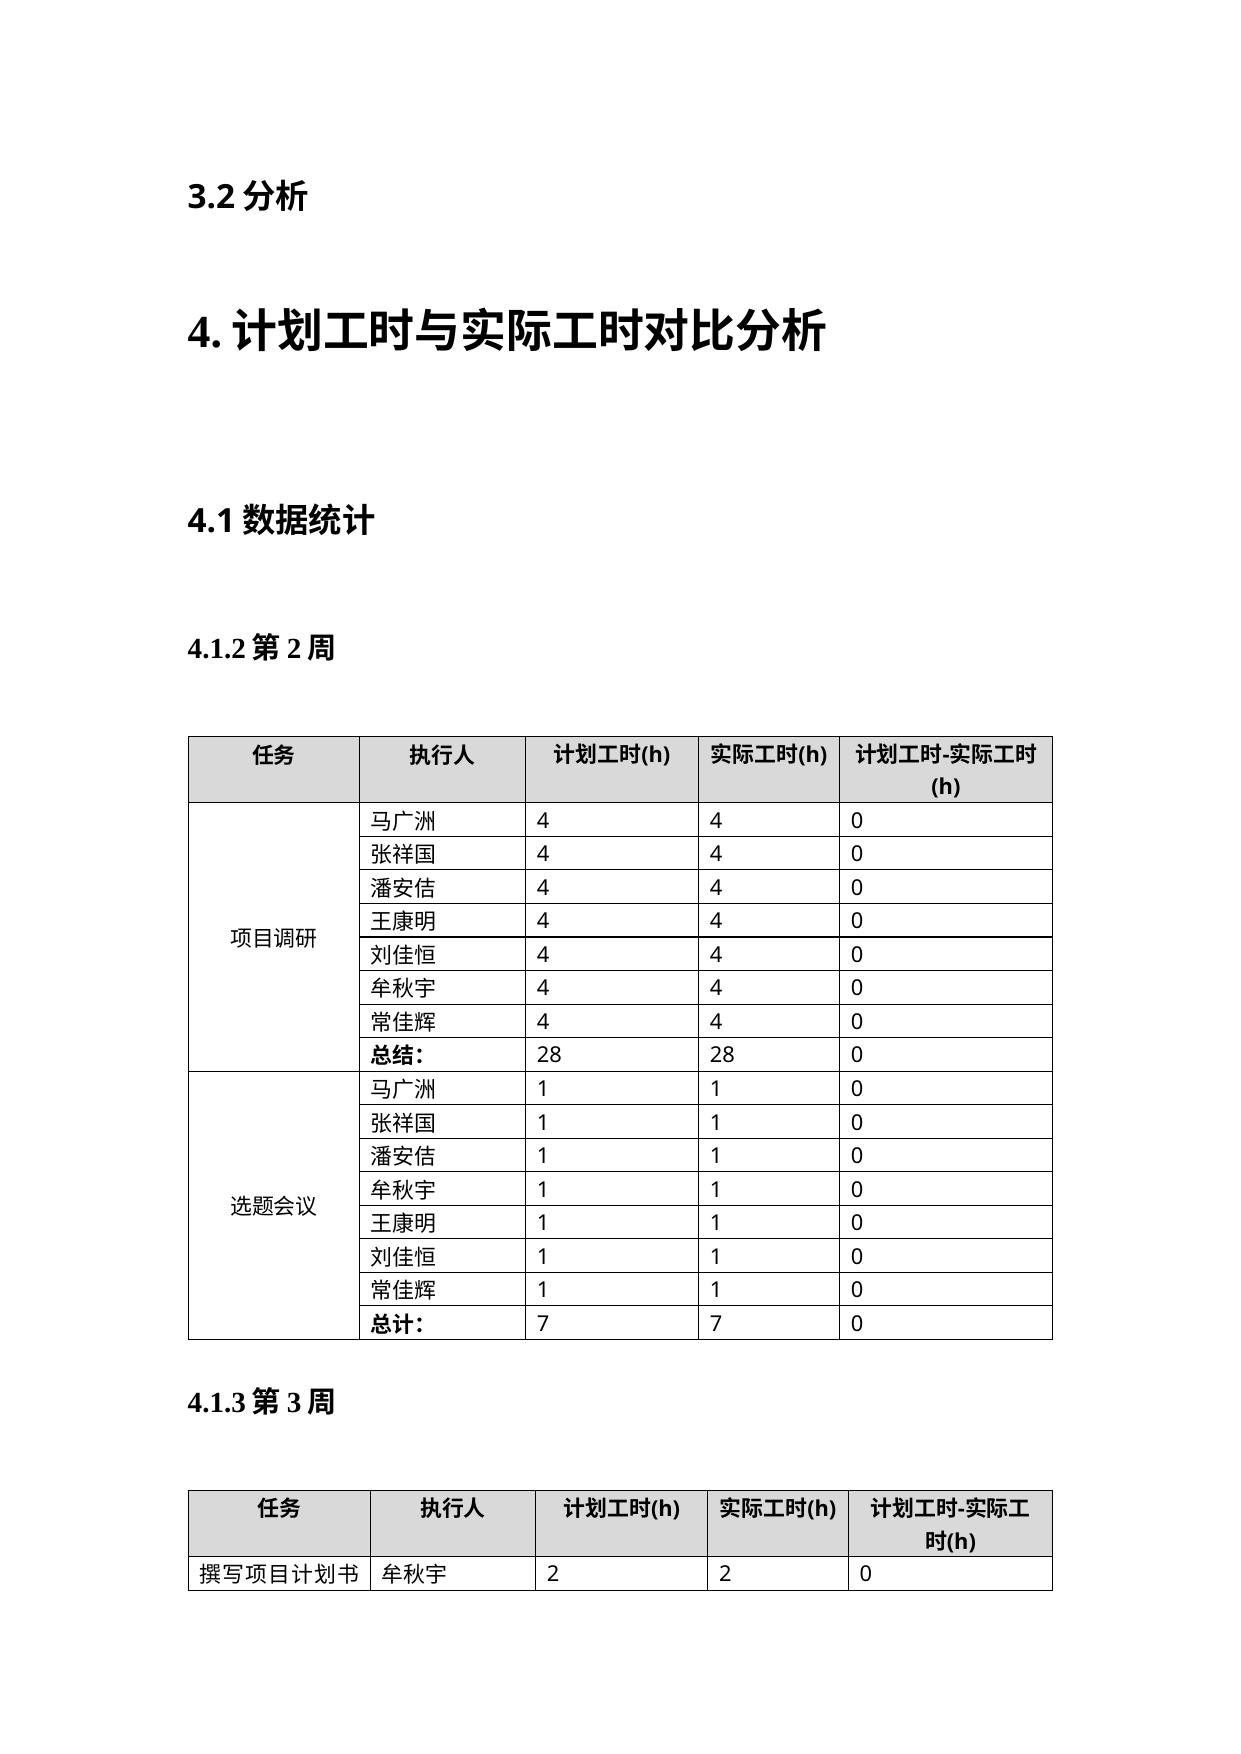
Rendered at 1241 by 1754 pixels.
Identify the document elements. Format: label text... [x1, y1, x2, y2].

table_cell 0 [840, 1273, 1052, 1305]
table_cell 1 [526, 1105, 698, 1138]
table_cell 马广洲 [360, 1072, 525, 1104]
table_cell 4 [526, 938, 698, 970]
table_cell 1 [526, 1172, 698, 1205]
table_cell 28 [699, 1038, 839, 1071]
table_cell 选题会议 [189, 1072, 359, 1339]
subtitle 4.1数据统计 [187, 486, 1053, 551]
table_cell 7 [526, 1306, 698, 1339]
table_cell 总结： [360, 1038, 525, 1071]
table_cell 张祥国 [360, 1105, 525, 1138]
table_cell 0 [840, 803, 1052, 836]
table_cell 0 [840, 1306, 1052, 1339]
table_cell 0 [840, 1206, 1052, 1238]
table_cell 4 [699, 971, 839, 1003]
subtitle 3.2分析 [187, 162, 1053, 227]
table_cell 4 [526, 904, 698, 936]
table_cell 牟秋宇 [360, 971, 525, 1003]
table_cell 0 [840, 1139, 1052, 1171]
table_header 计划工时(h) [536, 1491, 707, 1556]
table_cell 0 [840, 904, 1052, 936]
table_cell 0 [840, 1005, 1052, 1037]
table_cell 4 [526, 870, 698, 903]
table_cell 撰写项目计划书引言 [189, 1557, 370, 1589]
table_cell 常佳辉 [360, 1273, 525, 1305]
table_cell 1 [699, 1072, 839, 1104]
table_cell 4 [699, 904, 839, 936]
table_cell 0 [849, 1557, 1052, 1589]
table_header 任务 [189, 1491, 370, 1556]
table_cell 0 [840, 870, 1052, 903]
table_cell 常佳辉 [360, 1005, 525, 1037]
table_cell 1 [699, 1139, 839, 1171]
table_cell 1 [526, 1206, 698, 1238]
table_cell 潘安佶 [360, 1139, 525, 1171]
table_cell 牟秋宇 [360, 1172, 525, 1205]
table_cell 2 [536, 1557, 707, 1589]
table_cell 4 [526, 837, 698, 869]
subtitle 计划工时与实际工时对比分析 [187, 278, 1053, 376]
table_header 实际工时(h) [708, 1491, 848, 1556]
table_cell 28 [526, 1038, 698, 1071]
table_cell 4 [699, 837, 839, 869]
table_cell 0 [840, 1239, 1052, 1272]
table_cell 4 [526, 1005, 698, 1037]
table_cell 总计： [360, 1306, 525, 1339]
table_cell 4 [699, 938, 839, 970]
table_header 执行人 [371, 1491, 535, 1556]
table_cell 4 [526, 803, 698, 836]
table_cell 项目调研 [189, 803, 359, 1071]
table_cell 刘佳恒 [360, 938, 525, 970]
table_cell 4 [699, 803, 839, 836]
table_cell 张祥国 [360, 837, 525, 869]
table_cell 刘佳恒 [360, 1239, 525, 1272]
table_cell 2 [708, 1557, 848, 1589]
table_cell 马广洲 [360, 803, 525, 836]
table_cell 潘安佶 [360, 870, 525, 903]
table_cell 1 [699, 1273, 839, 1305]
table_cell 4 [526, 971, 698, 1003]
table_cell 0 [840, 971, 1052, 1003]
table_cell 0 [840, 1038, 1052, 1071]
table_cell 0 [840, 837, 1052, 869]
table_cell 王康明 [360, 904, 525, 936]
table_cell 0 [840, 938, 1052, 970]
table_header 实际工时(h) [699, 737, 839, 802]
table_header 计划工时(h) [526, 737, 698, 802]
subtitle 4.1.3第3周 [187, 1367, 1053, 1432]
table_cell 1 [699, 1105, 839, 1138]
table_cell 1 [526, 1139, 698, 1171]
table_cell 1 [526, 1072, 698, 1104]
table_header 任务 [189, 737, 359, 802]
subtitle 4.1.2第2周 [187, 613, 1053, 678]
table_cell 4 [699, 1005, 839, 1037]
table_cell 1 [699, 1239, 839, 1272]
table_cell 4 [699, 870, 839, 903]
table_cell 7 [699, 1306, 839, 1339]
table_cell 0 [840, 1105, 1052, 1138]
table_header 执行人 [360, 737, 525, 802]
table_header 计划工时-实际工时(h) [849, 1491, 1052, 1556]
table_cell 牟秋宇 [371, 1557, 535, 1589]
table_header 计划工时-实际工时(h) [840, 737, 1052, 802]
table_cell 1 [526, 1273, 698, 1305]
table_cell 王康明 [360, 1206, 525, 1238]
table_cell 0 [840, 1072, 1052, 1104]
table_cell 1 [526, 1239, 698, 1272]
table_cell 1 [699, 1206, 839, 1238]
table_cell 0 [840, 1172, 1052, 1205]
table_cell 1 [699, 1172, 839, 1205]
